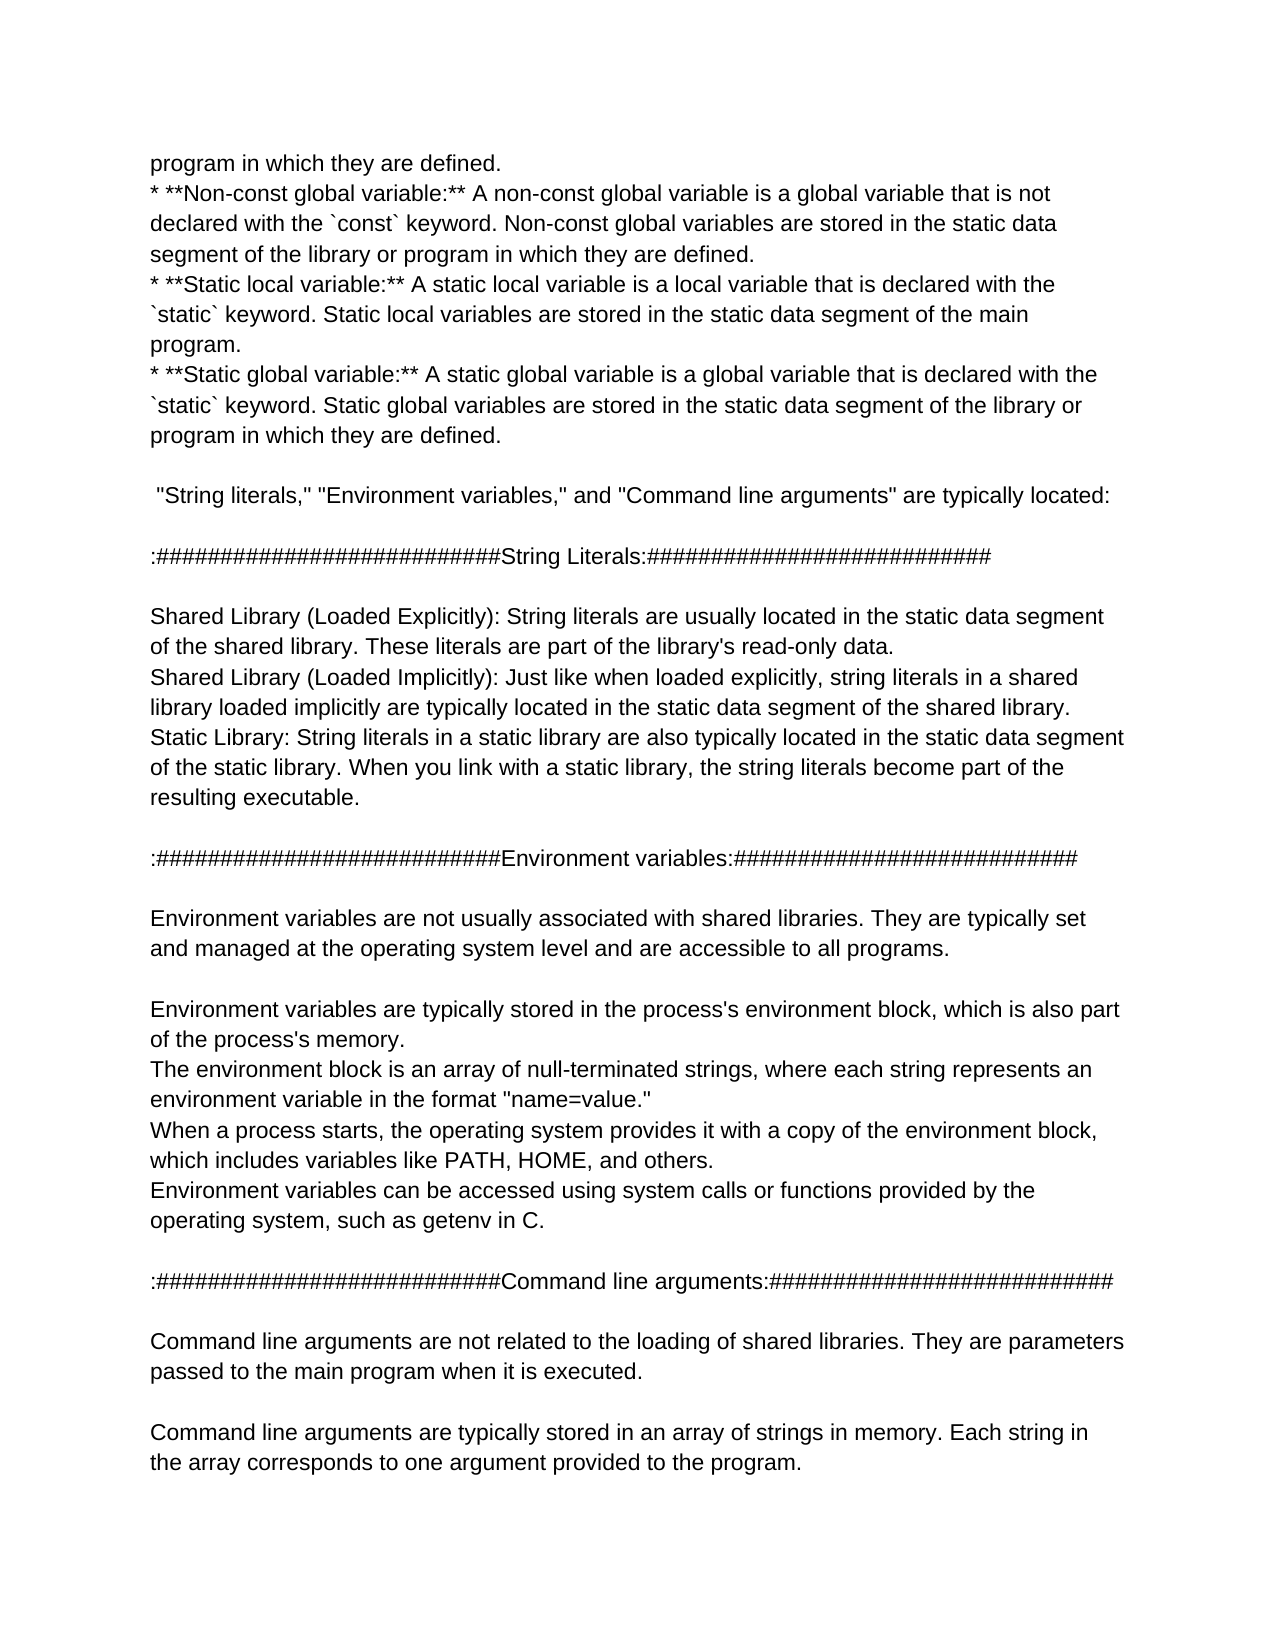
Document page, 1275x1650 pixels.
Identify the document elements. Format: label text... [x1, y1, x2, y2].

text "String literals," "Environment variables," and "Command line arguments" are typically located: [150, 482, 1125, 509]
text * **Static local variable:** A static local variable is a local variable that is declared with the `static` keyword. Static local variables are stored in the static data segment of the main program. [150, 271, 1125, 358]
text The environment block is an array of null-terminated strings, where each string represents an environment variable in the format "name=value." [150, 1056, 1125, 1113]
text Environment variables are not usually associated with shared libraries. They are typically set and managed at the operating system level and are accessible to all programs. [150, 905, 1125, 962]
text Static Library: String literals in a static library are also typically located in the static data segment of the static library. When you link with a static library, the string literals become part of the resulting executable. [150, 724, 1125, 811]
text * **Static global variable:** A static global variable is a global variable that is declared with the `static` keyword. Static global variables are stored in the static data segment of the library or program in which they are defined. [150, 361, 1125, 448]
text :###########################Environment variables:########################### [150, 845, 1125, 871]
text When a process starts, the operating system provides it with a copy of the environment block, which includes variables like PATH, HOME, and others. [150, 1117, 1125, 1173]
text :###########################String Literals:########################### [150, 543, 1125, 569]
text Command line arguments are not related to the loading of shared libraries. They are parameters passed to the main program when it is executed. [150, 1328, 1125, 1385]
text * **Non-const global variable:** A non-const global variable is a global variable that is not declared with the `const` keyword. Non-const global variables are stored in the static data segment of the library or program in which they are defined. [150, 180, 1125, 267]
text Environment variables can be accessed using system calls or functions provided by the operating system, such as getenv in C. [150, 1177, 1125, 1234]
text Shared Library (Loaded Explicitly): String literals are usually located in the static data segment of the shared library. These literals are part of the library's read-only data. [150, 603, 1125, 660]
text Shared Library (Loaded Implicitly): Just like when loaded explicitly, string literals in a shared library loaded implicitly are typically located in the static data segment of the shared library. [150, 663, 1125, 720]
text Command line arguments are typically stored in an array of strings in memory. Each string in the array corresponds to one argument provided to the program. [150, 1419, 1125, 1475]
text Environment variables are typically stored in the process's environment block, which is also part of the process's memory. [150, 996, 1125, 1052]
text :###########################Command line arguments:########################### [150, 1268, 1125, 1294]
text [150, 150, 1125, 176]
